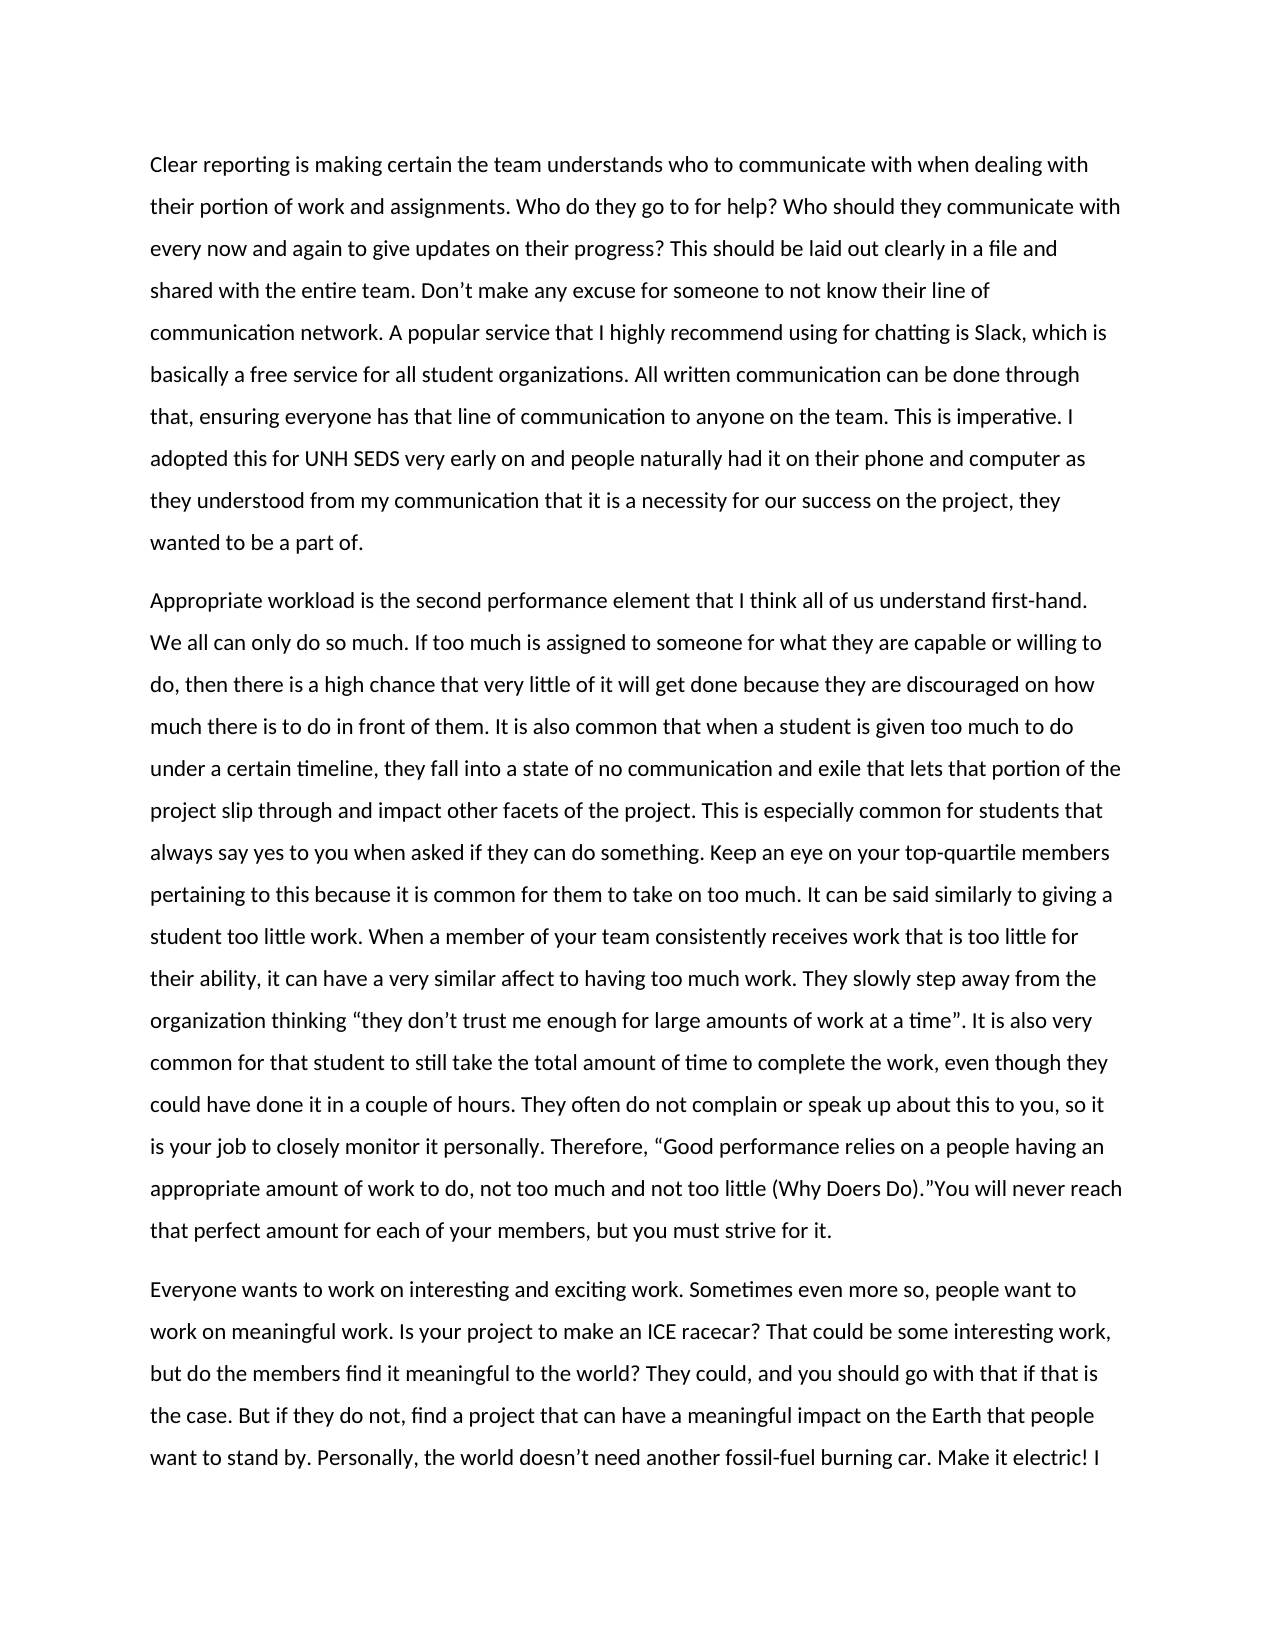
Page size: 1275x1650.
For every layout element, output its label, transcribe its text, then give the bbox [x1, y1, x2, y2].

text Appropriate workload is the second performance element that I think all of us understand first-hand. We all can only do so much. If too much is assigned to someone for what they are capable or willing to do, then there is a high chance that very little of it will get done because they are discouraged on how much there is to do in front of them. It is also common that when a student is given too much to do under a certain timeline, they fall into a state of no communication and exile that lets that portion of the project slip through and impact other facets of the project. This is especially common for students that always say yes to you when asked if they can do something. Keep an eye on your top-quartile members pertaining to this because it is common for them to take on too much. It can be said similarly to giving a student too little work. When a member of your team consistently receives work that is too little for their ability, it can have a very similar affect to having too much work. They slowly step away from the organization thinking “they don’t trust me enough for large amounts of work at a time”. It is also very common for that student to still take the total amount of time to complete the work, even though they could have done it in a couple of hours. They often do not complain or speak up about this to you, so it is your job to closely monitor it personally. Therefore, “Good performance relies on a people having an appropriate amount of work to do, not too much and not too little (Why Doers Do).”You will never reach that perfect amount for each of your members, but you must strive for it. [150, 586, 1125, 1244]
text Clear reporting is making certain the team understands who to communicate with when dealing with their portion of work and assignments. Who do they go to for help? Who should they communicate with every now and again to give updates on their progress? This should be laid out clearly in a file and shared with the entire team. Don’t make any excuse for someone to not know their line of communication network. A popular service that I highly recommend using for chatting is Slack, which is basically a free service for all student organizations. All written communication can be done through that, ensuring everyone has that line of communication to anyone on the team. This is imperative. I adopted this for UNH SEDS very early on and people naturally had it on their phone and computer as they understood from my communication that it is a necessity for our success on the project, they wanted to be a part of. [150, 150, 1125, 556]
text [150, 1275, 1125, 1471]
